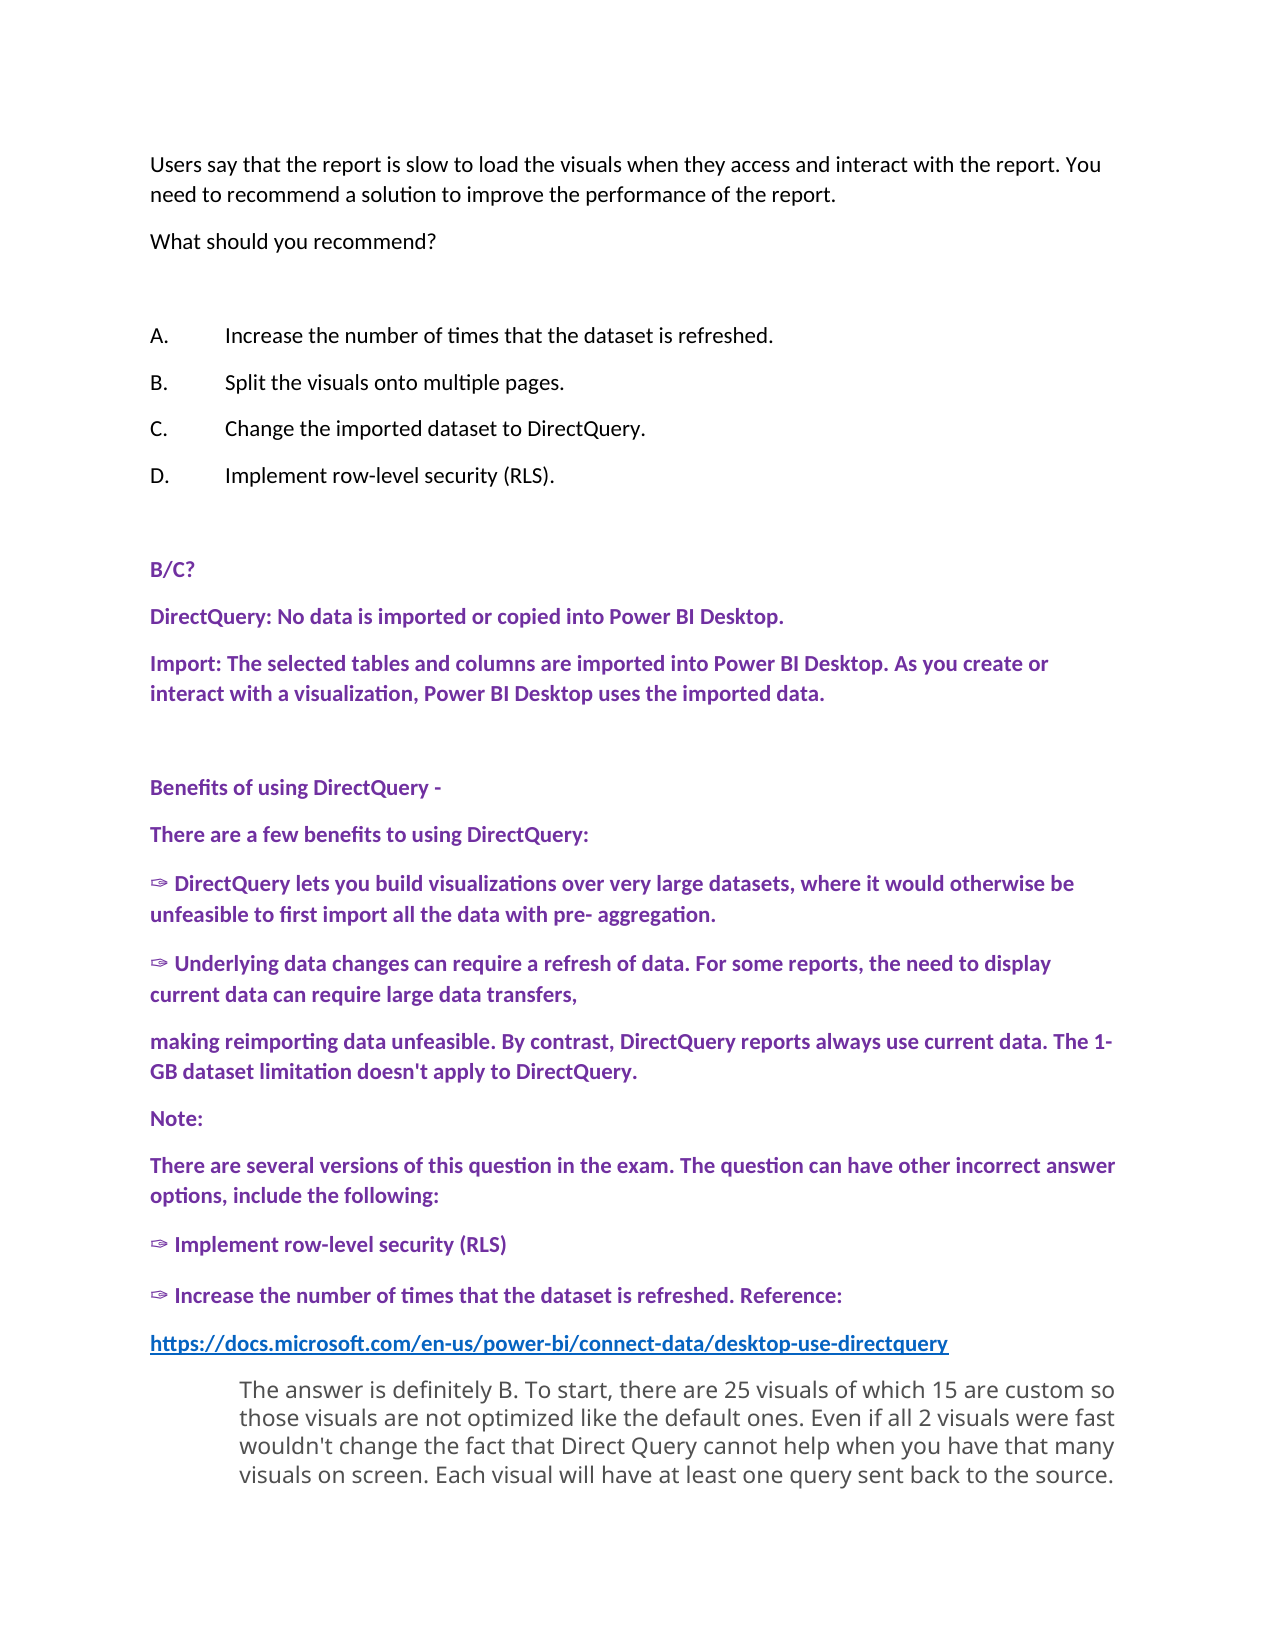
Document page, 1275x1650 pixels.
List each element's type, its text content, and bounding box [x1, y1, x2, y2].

text What should you recommend? [150, 227, 1125, 255]
text https://docs.microsoft.com/en-us/power-bi/connect-data/desktop-use-directquery [150, 1329, 1125, 1357]
text Benefits of using DirectQuery - [150, 773, 1125, 801]
text DirectQuery: No data is imported or copied into Power BI Desktop. [150, 602, 1125, 630]
text making reimporting data unfeasible. By contrast, DirectQuery reports always use current data. The 1-GB dataset limitation doesn't apply to DirectQuery. [150, 1027, 1125, 1086]
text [239, 1376, 1125, 1490]
text There are several versions of this question in the exam. The question can have other incorrect answer options, include the following: [150, 1151, 1125, 1209]
text B/C? [150, 555, 1125, 583]
text Note: [150, 1104, 1125, 1132]
text B. Split the visuals onto multiple pages. [150, 368, 1125, 396]
text There are a few benefits to using DirectQuery: [150, 820, 1125, 848]
text C. Change the imported dataset to DirectQuery. [150, 414, 1125, 443]
text ✑ Increase the number of times that the dataset is refreshed. Reference: [150, 1279, 1125, 1310]
text Import: The selected tables and columns are imported into Power BI Desktop. As you create or interact with a visualization, Power BI Desktop uses the imported data. [150, 649, 1125, 707]
text ✑ DirectQuery lets you build visualizations over very large datasets, where it would otherwise be unfeasible to first import all the data with pre- aggregation. [150, 867, 1125, 928]
text ✑ Implement row-level security (RLS) [150, 1228, 1125, 1259]
text Users say that the report is slow to load the visuals when they access and interact with the report. You need to recommend a solution to improve the performance of the report. [150, 150, 1125, 208]
text ✑ Underlying data changes can require a refresh of data. For some reports, the need to display current data can require large data transfers, [150, 947, 1125, 1008]
text D. Implement row-level security (RLS). [150, 461, 1125, 489]
text A. Increase the number of times that the dataset is refreshed. [150, 321, 1125, 349]
